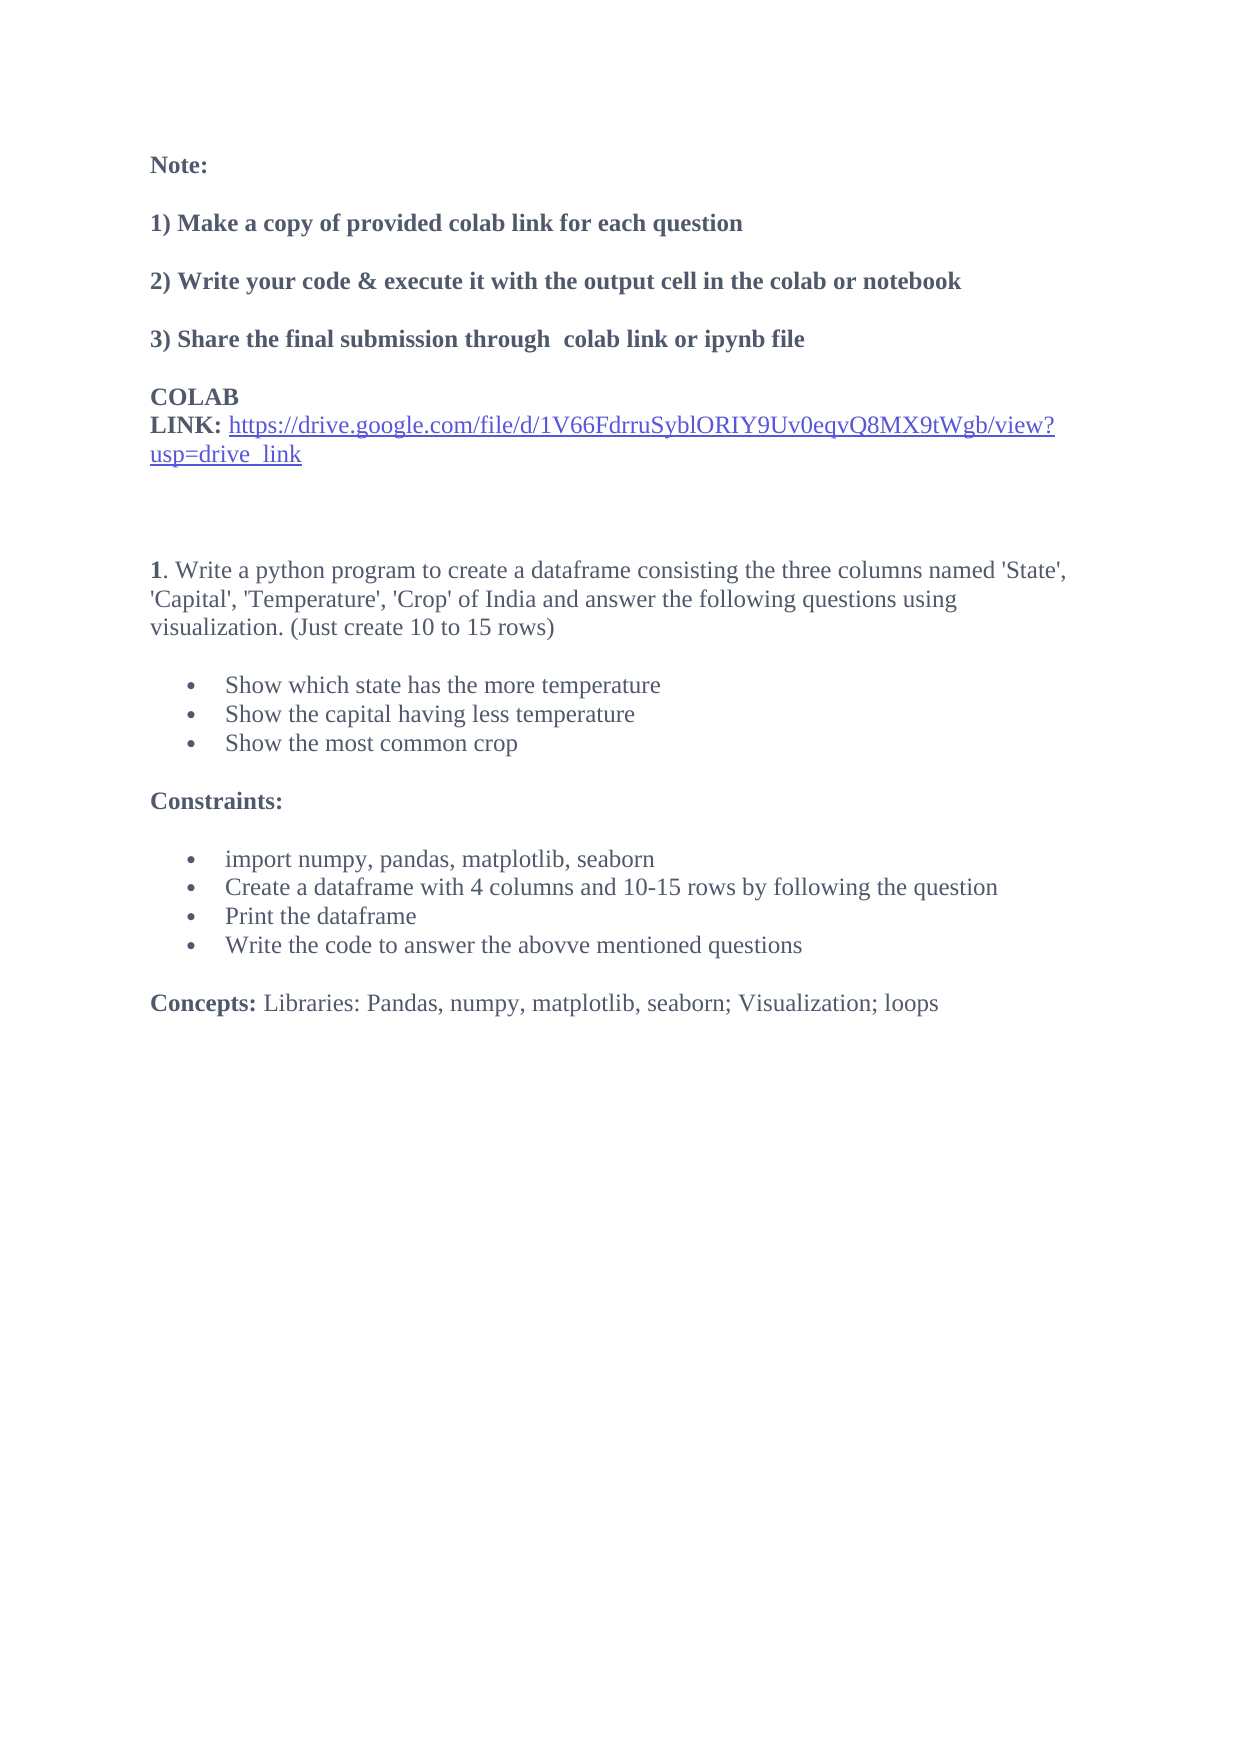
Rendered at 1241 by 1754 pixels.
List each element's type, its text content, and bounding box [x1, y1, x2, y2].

text 3) Share the final submission through colab link or ipynb file [150, 324, 1090, 352]
text Note: [150, 150, 1090, 179]
list Create a dataframe with 4 columns and 10-15 rows by following the question [187, 872, 1090, 901]
text Concepts: Libraries: Pandas, numpy, matplotlib, seaborn; Visualization; loops [150, 988, 1090, 1017]
list Write the code to answer the abovve mentioned questions [187, 930, 1090, 959]
text 1. Write a python program to create a dataframe consisting the three columns named 'State', 'Capital', 'Temperature', 'Crop' of India and answer the following questions using visualization. (Just create 10 to 15 rows) [150, 555, 1090, 641]
list Show the capital having less temperature [187, 699, 1090, 728]
list Print the dataframe [187, 901, 1090, 930]
list import numpy, pandas, matplotlib, seaborn [187, 844, 1090, 872]
list Show the most common crop [187, 728, 1090, 757]
text Constraints: [150, 786, 1090, 814]
text COLAB LINK: https://drive.google.com/file/d/1V66FdrruSyblORIY9Uv0eqvQ8MX9tWgb/view?usp=drive_link [150, 382, 1090, 468]
text 1) Make a copy of provided colab link for each question [150, 208, 1090, 237]
text 2) Write your code & execute it with the output cell in the colab or notebook [150, 266, 1090, 294]
list Show which state has the more temperature [187, 670, 1090, 699]
